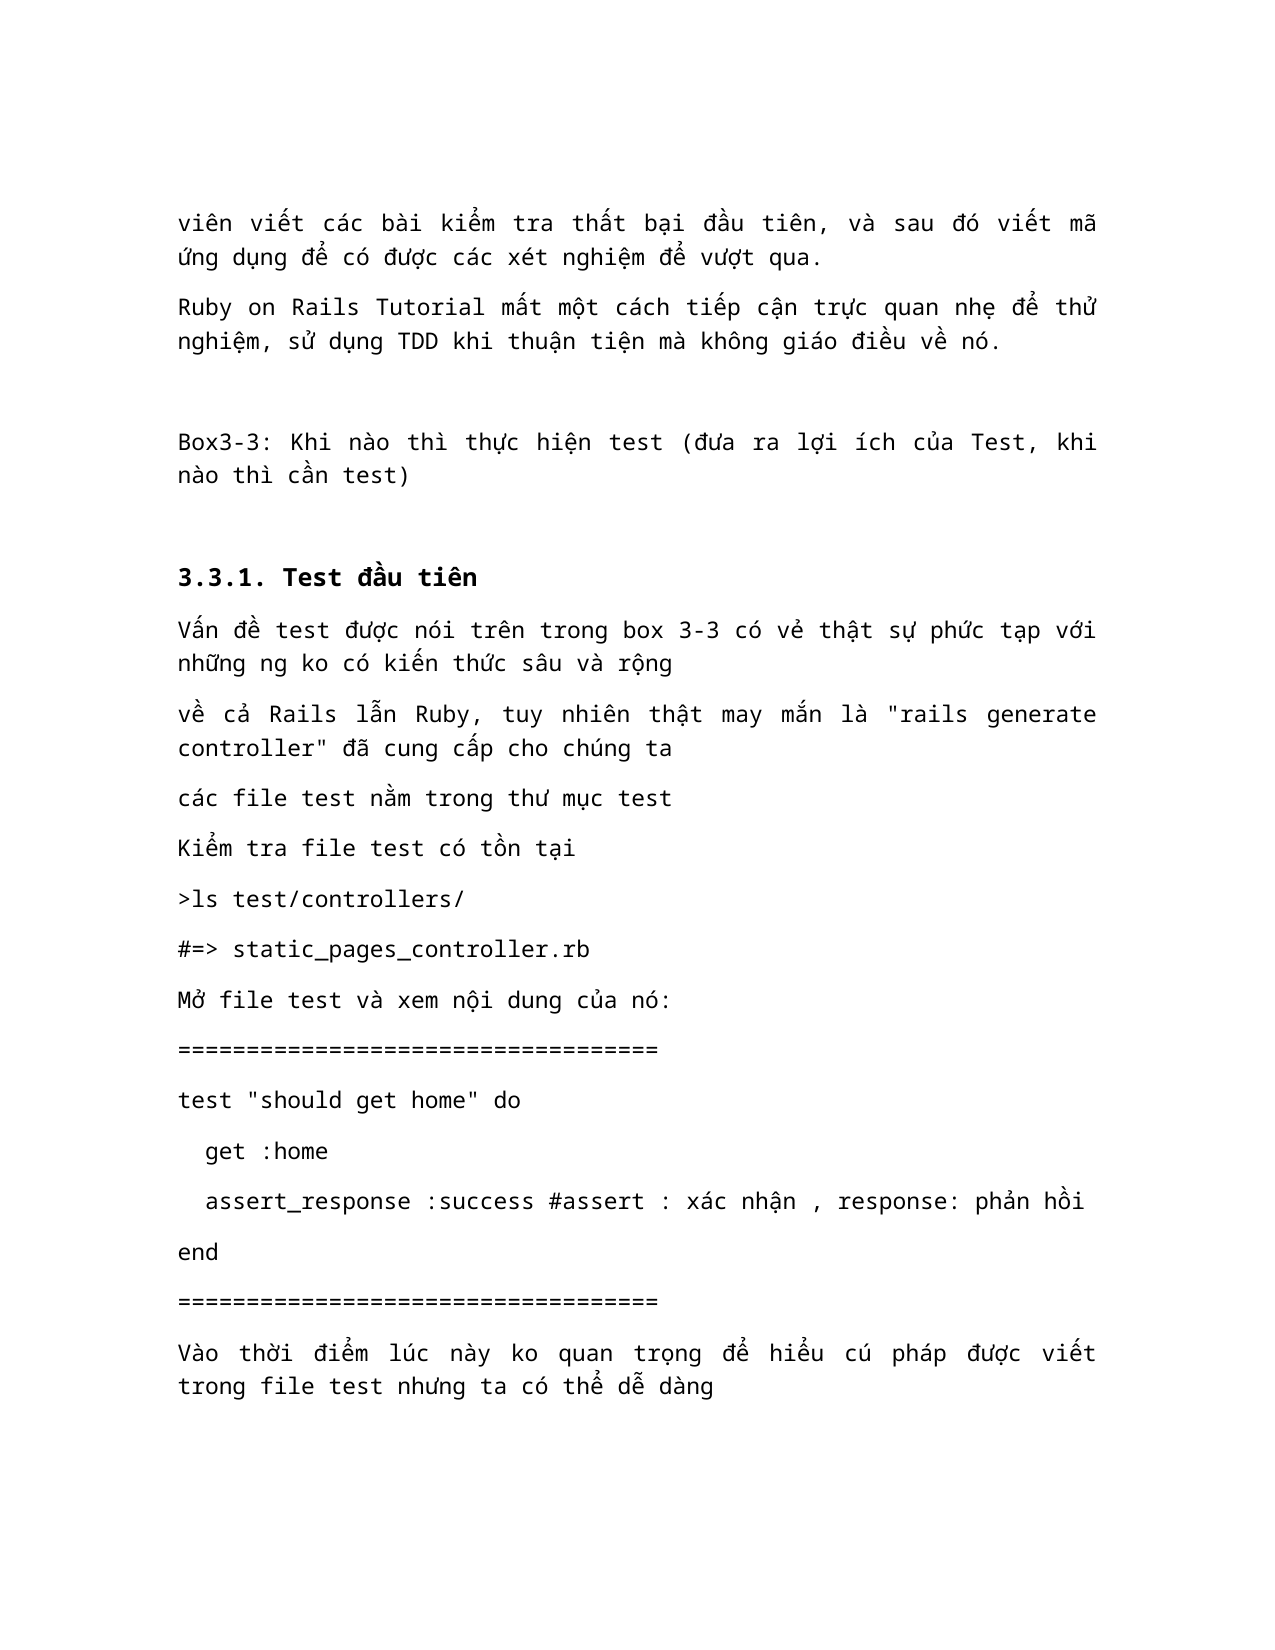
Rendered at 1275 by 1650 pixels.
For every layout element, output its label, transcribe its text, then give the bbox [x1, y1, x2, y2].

text get :home [177, 1135, 1098, 1166]
text test "should get home" do [177, 1084, 1098, 1116]
text về cả Rails lẫn Ruby, tuy nhiên thật may mắn là "rails generate controller" đã cung cấp cho chúng ta [177, 698, 1098, 763]
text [177, 207, 1098, 272]
text Kiểm tra file test có tồn tại [177, 832, 1098, 863]
text Ruby on Rails Tutorial mất một cách tiếp cận trực quan nhẹ để thử nghiệm, sử dụng TDD khi thuận tiện mà không giáo điều về nó. [177, 291, 1098, 356]
text Box3-3: Khi nào thì thực hiện test (đưa ra lợi ích của Test, khi nào thì cần test) [177, 426, 1098, 491]
text =================================== [177, 1034, 1098, 1065]
text end [177, 1236, 1098, 1267]
text 3.3.1. Test đầu tiên [177, 560, 1098, 594]
text Mở file test và xem nội dung của nó: [177, 983, 1098, 1015]
text Vào thời điểm lúc này ko quan trọng để hiểu cú pháp được viết trong file test nhưng ta có thể dễ dàng [177, 1336, 1098, 1401]
text #=> static_pages_controller.rb [177, 933, 1098, 964]
text các file test nằm trong thư mục test [177, 782, 1098, 813]
text assert_response :success #assert : xác nhận , response: phản hồi [177, 1185, 1098, 1216]
text =================================== [177, 1286, 1098, 1317]
text Vấn đề test được nói trên trong box 3-3 có vẻ thật sự phức tạp với những ng ko có kiến thức sâu và rộng [177, 613, 1098, 678]
text >ls test/controllers/ [177, 883, 1098, 914]
